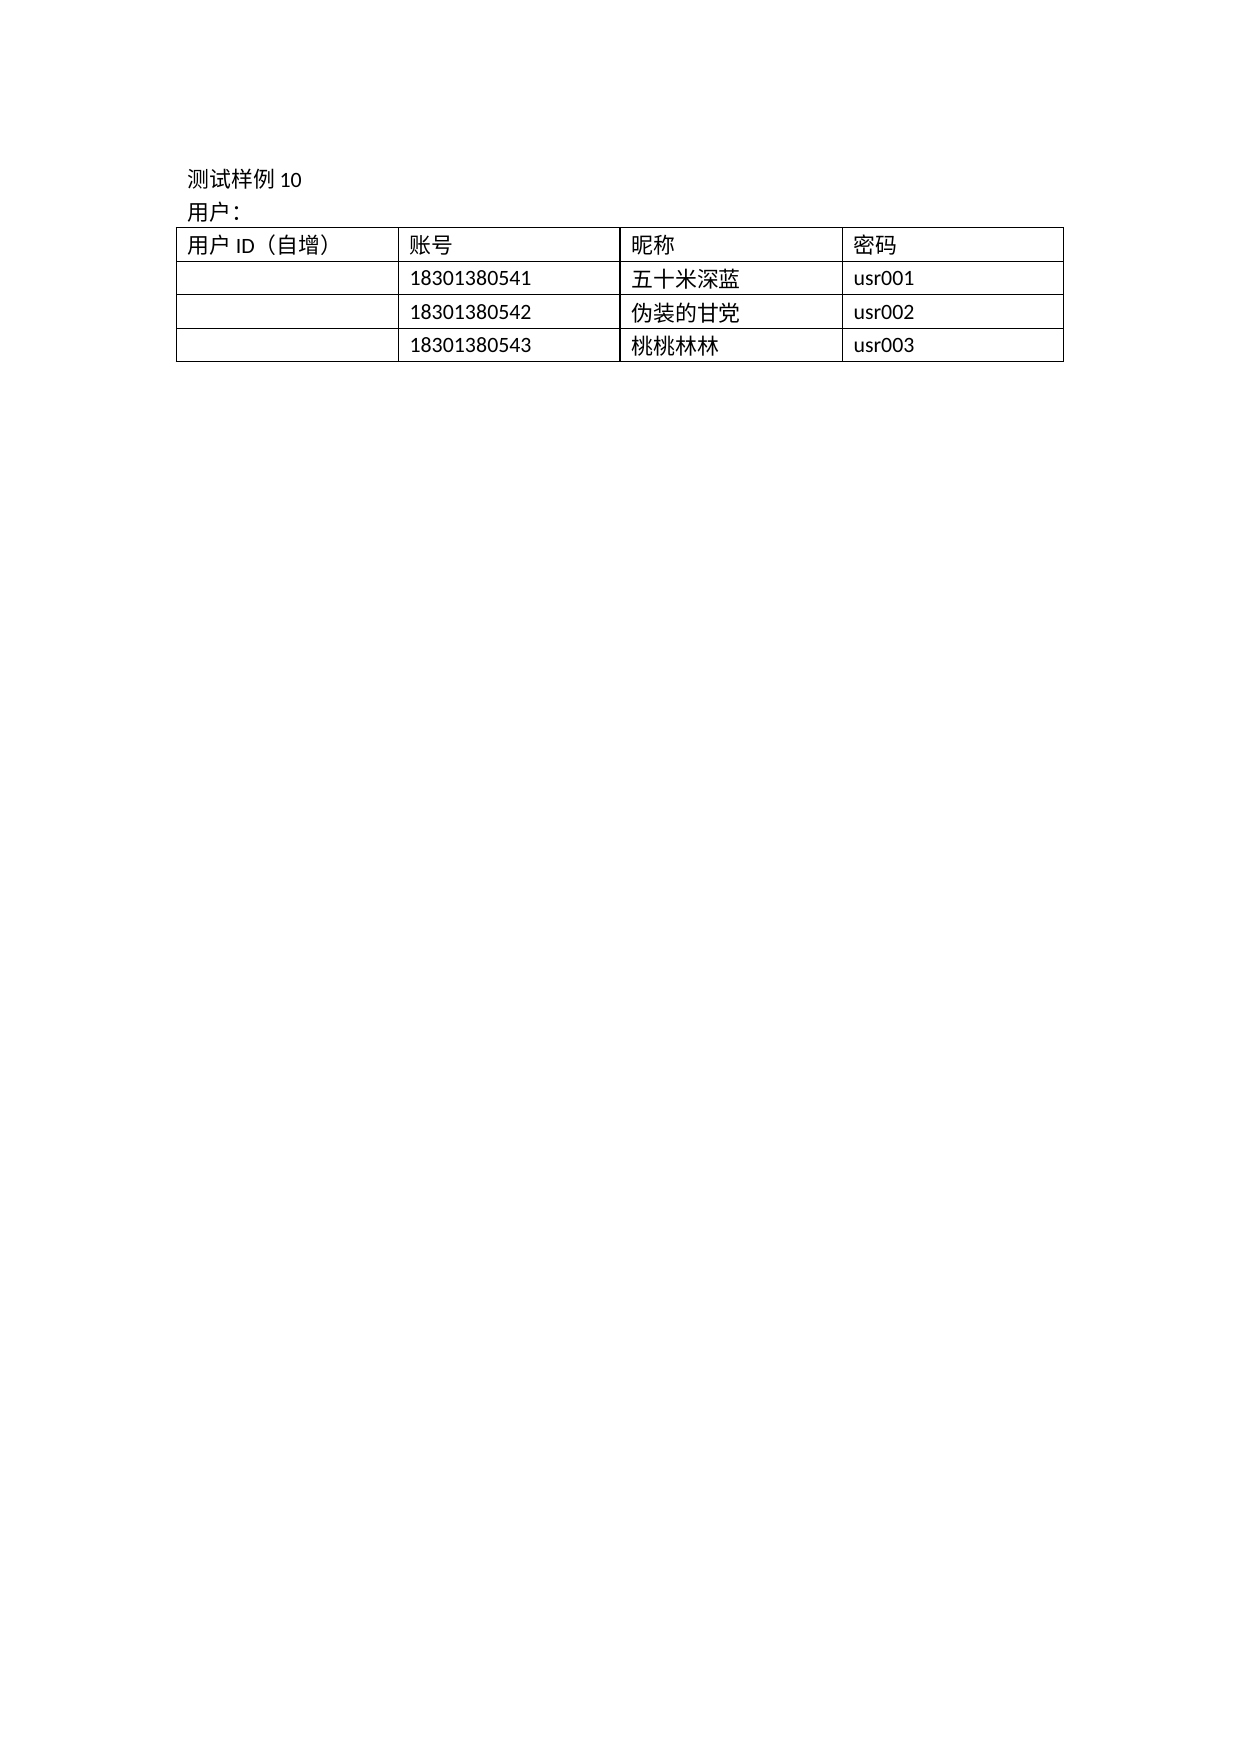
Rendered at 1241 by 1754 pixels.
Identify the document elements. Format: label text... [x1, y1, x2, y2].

table_cell [177, 295, 398, 328]
table_cell 18301380542 [399, 295, 619, 328]
table_cell [177, 262, 398, 294]
table_cell 伪装的甘党 [621, 295, 842, 328]
text 用户： [187, 194, 1053, 227]
table_cell 18301380543 [399, 329, 619, 361]
text 测试样例10 [187, 162, 1053, 194]
table_header 账号 [399, 228, 619, 261]
table_cell usr001 [843, 262, 1063, 294]
table_header 用户ID（自增） [177, 228, 398, 261]
table_cell 五十米深蓝 [621, 262, 842, 294]
table_cell usr003 [843, 329, 1063, 361]
table_cell usr002 [843, 295, 1063, 328]
table_cell 桃桃林林 [621, 329, 842, 361]
table_header 昵称 [621, 228, 842, 261]
table_cell 18301380541 [399, 262, 619, 294]
table_cell [177, 329, 398, 361]
table_header 密码 [843, 228, 1063, 261]
